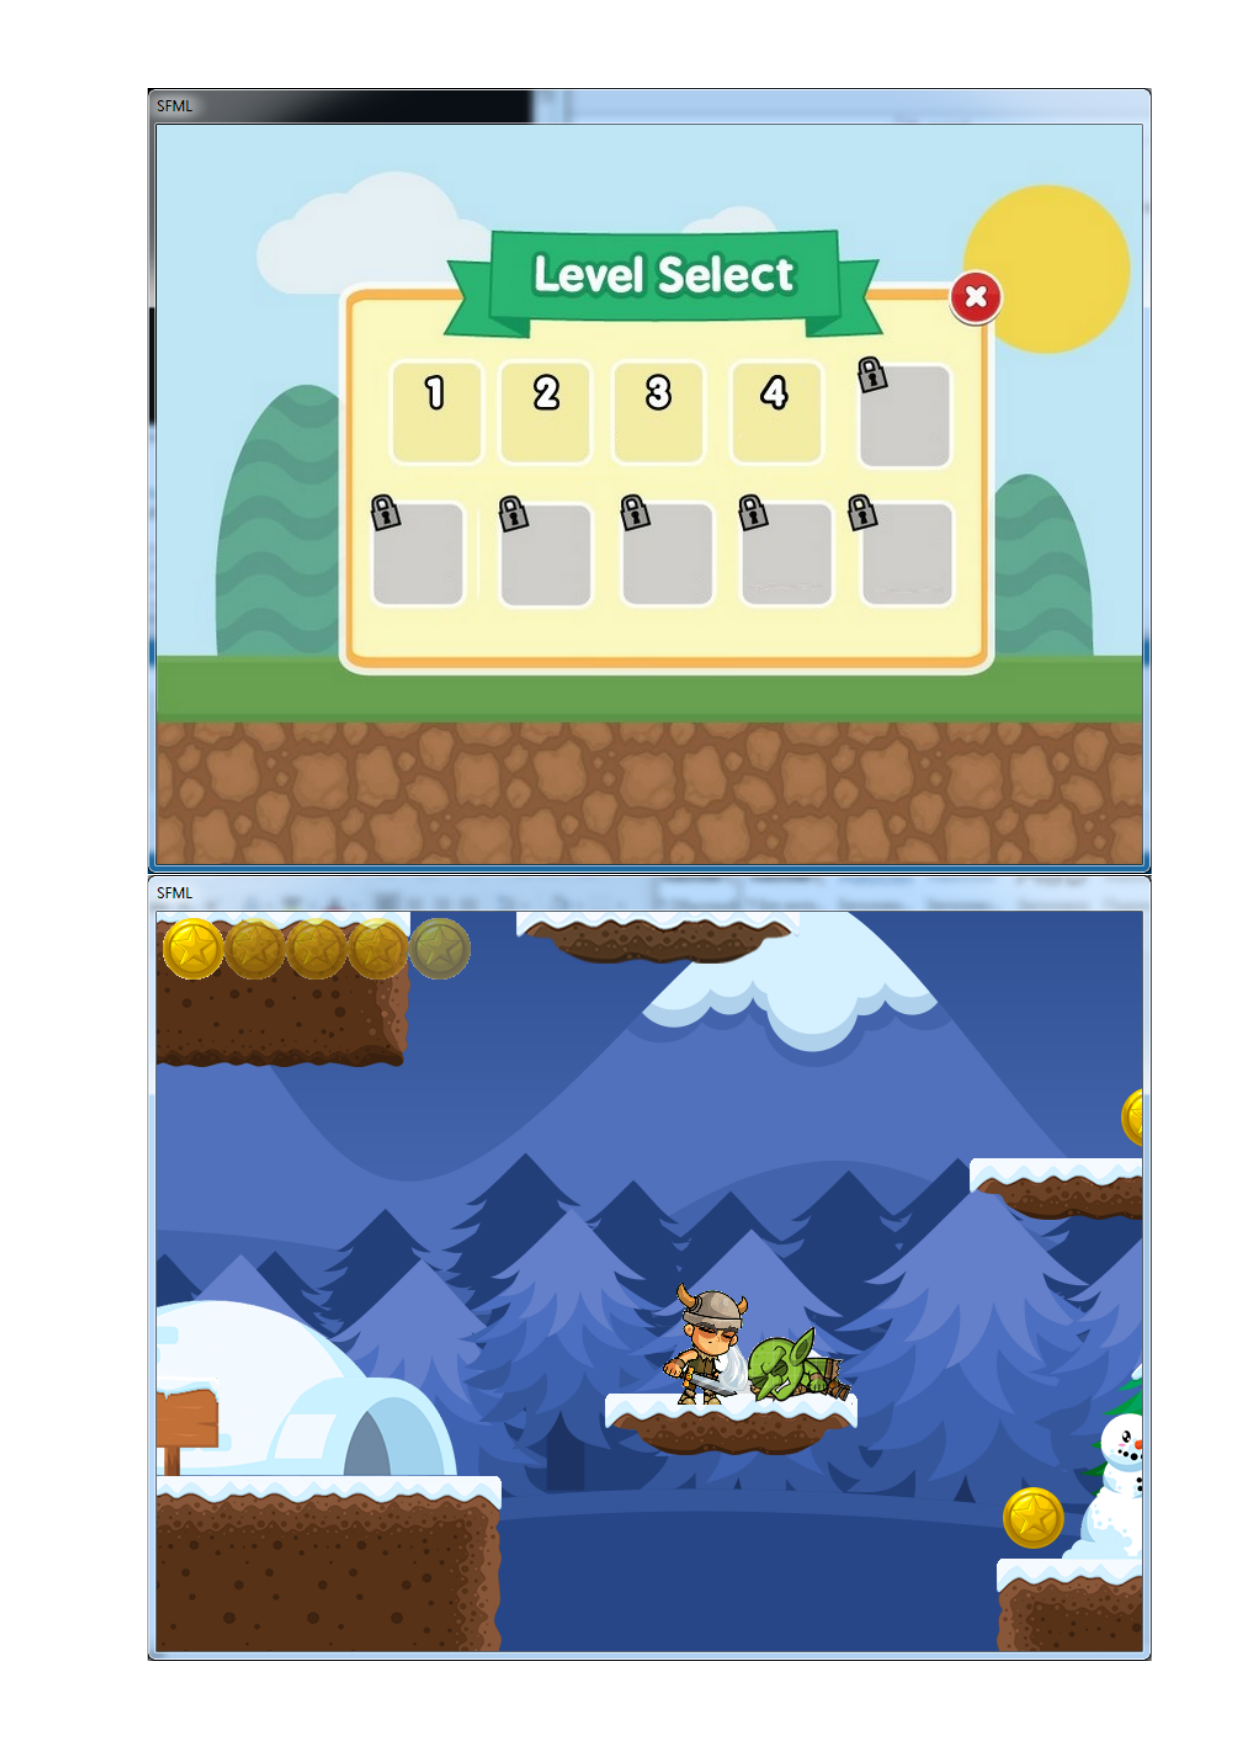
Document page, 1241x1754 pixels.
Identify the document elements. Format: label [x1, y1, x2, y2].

picture [147, 88, 1152, 874]
picture [147, 875, 1152, 1661]
